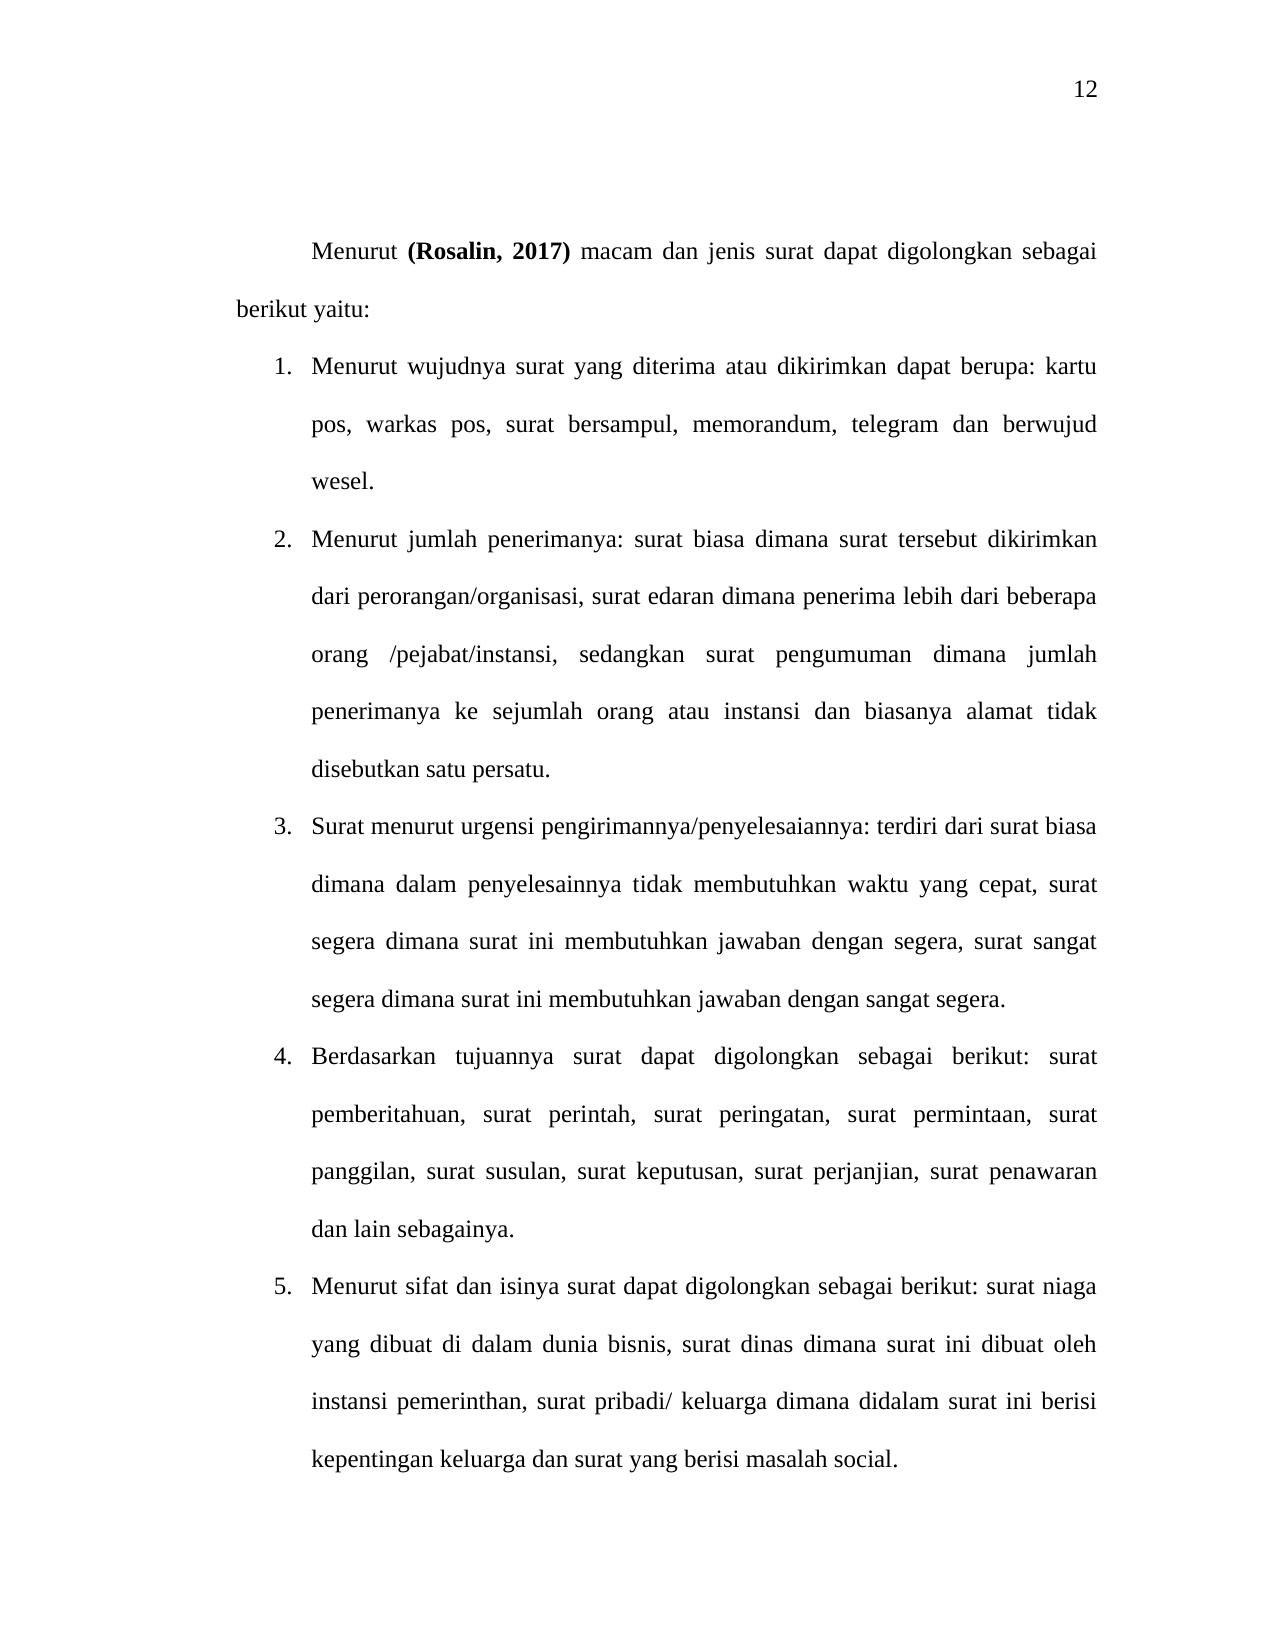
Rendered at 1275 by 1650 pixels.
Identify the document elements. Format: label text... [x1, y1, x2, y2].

subtitle Menurut macam dan jenis surat dapat digolongkan sebagai berikut yaitu: [236, 236, 1098, 322]
list Menurut wujudnya surat yang diterima atau dikirimkan dapat berupa: kartu pos, warkas pos, surat bersampul, memorandum, telegram dan berwujud wesel. [274, 351, 1098, 495]
list Menurut sifat dan isinya surat dapat digolongkan sebagai berikut: surat niaga yang dibuat di dalam dunia bisnis, surat dinas dimana surat ini dibuat oleh instansi pemerinthan, surat pribadi/ keluarga dimana didalam surat ini berisi kepentingan keluarga dan surat yang berisi masalah social. [274, 1271, 1098, 1472]
list Berdasarkan tujuannya surat dapat digolongkan sebagai berikut: surat pemberitahuan, surat perintah, surat peringatan, surat permintaan, surat panggilan, surat susulan, surat keputusan, surat perjanjian, surat penawaran dan lain sebagainya. [274, 1041, 1098, 1242]
list Surat menurut urgensi pengirimannya/penyelesaiannya: terdiri dari surat biasa dimana dalam penyelesainnya tidak membutuhkan waktu yang cepat, surat segera dimana surat ini membutuhkan jawaban dengan segera, surat sangat segera dimana surat ini membutuhkan jawaban dengan sangat segera. [274, 811, 1098, 1012]
list Menurut jumlah penerimanya: surat biasa dimana surat tersebut dikirimkan dari perorangan/organisasi, surat edaran dimana penerima lebih dari beberapa orang /pejabat/instansi, sedangkan surat pengumuman dimana jumlah penerimanya ke sejumlah orang atau instansi dan biasanya alamat tidak disebutkan satu persatu. [274, 524, 1098, 782]
